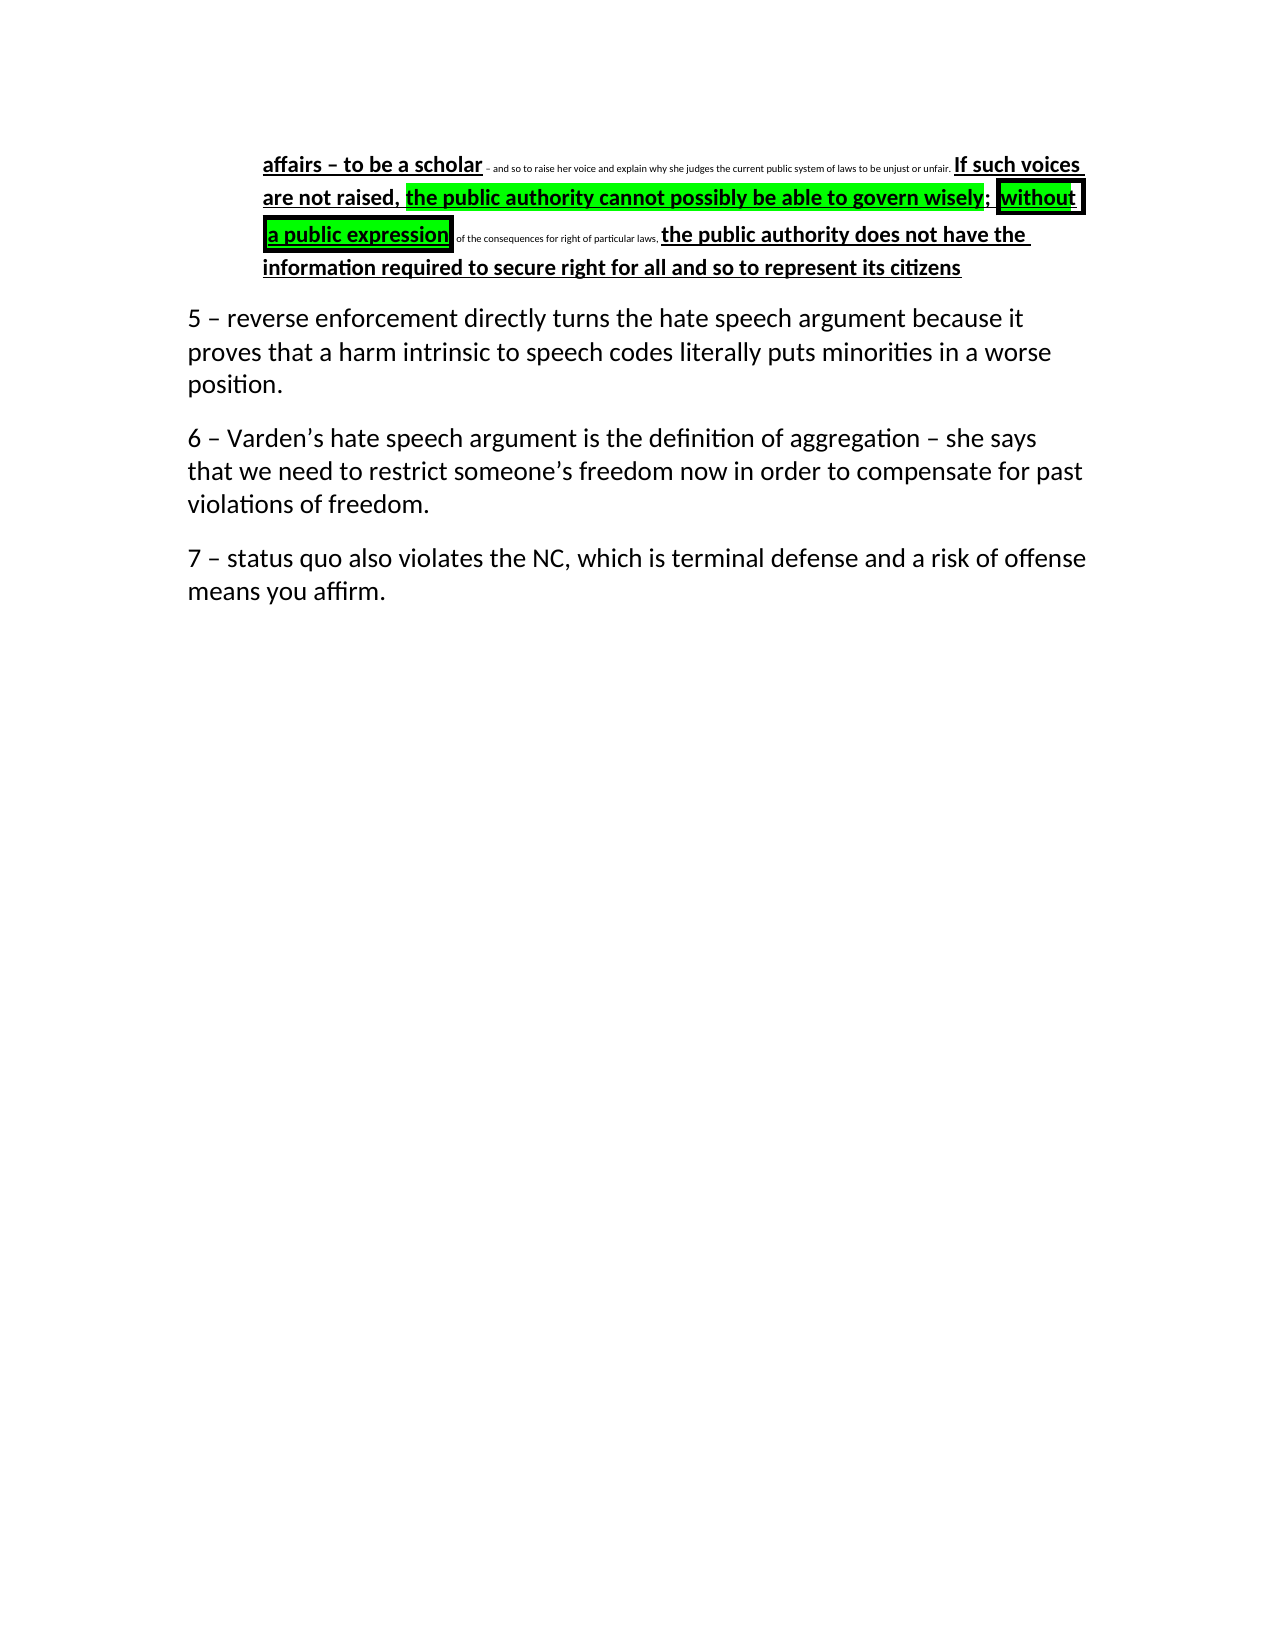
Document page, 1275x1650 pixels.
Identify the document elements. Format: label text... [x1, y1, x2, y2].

subtitle 5 – reverse enforcement directly turns the hate speech argument because it proves that a harm intrinsic to speech codes literally puts minorities in a worse position. [187, 302, 1087, 401]
subtitle 6 – Varden’s hate speech argument is the definition of aggregation – she says that we need to restrict someone’s freedom now in order to compensate for past violations of freedom. [187, 422, 1087, 521]
subtitle 7 – status quo also violates the NC, which is terminal defense and a risk of offense means you affirm. [187, 541, 1087, 607]
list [262, 150, 1087, 281]
